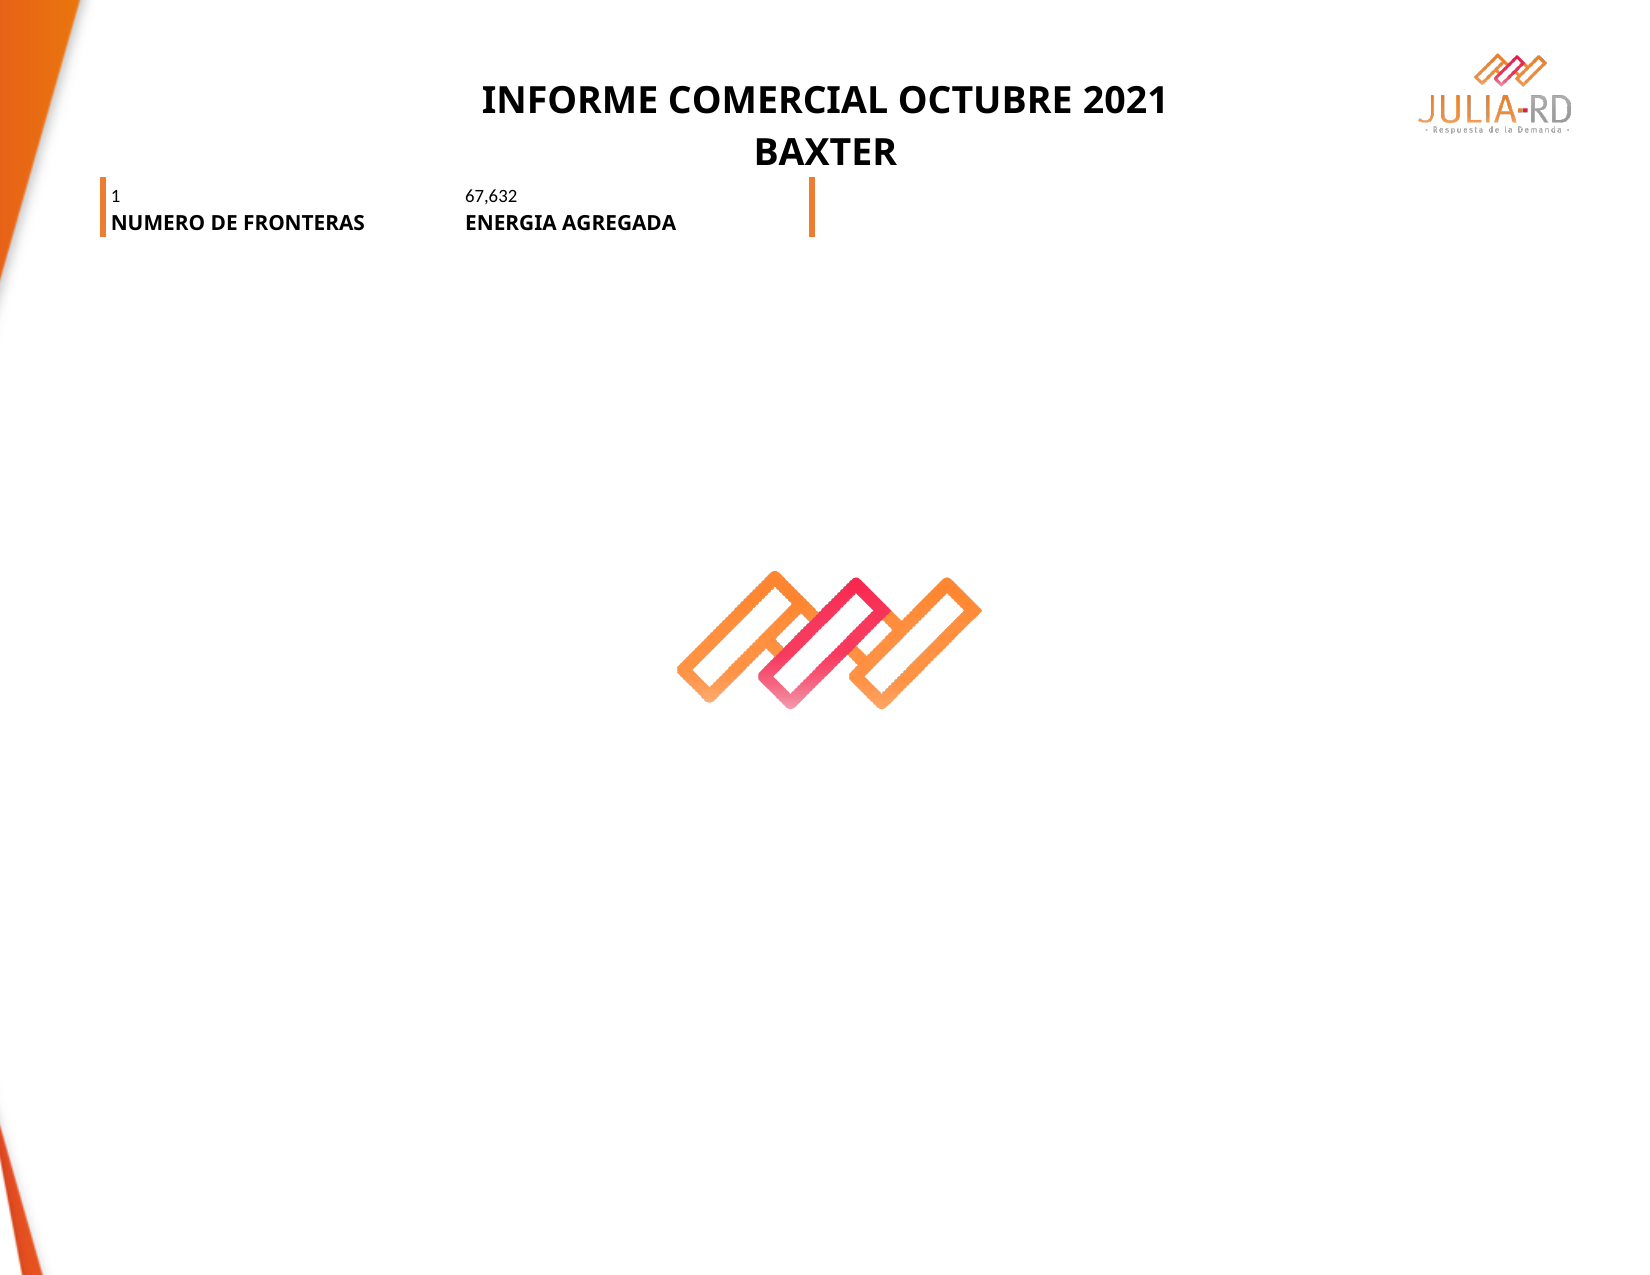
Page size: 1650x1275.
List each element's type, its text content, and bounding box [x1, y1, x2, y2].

picture [641, 549, 1009, 726]
picture [0, 0, 176, 1275]
table_cell ENERGIA AGREGADA [458, 207, 809, 237]
table_header 1 [106, 177, 458, 207]
table_header 67,632 [458, 177, 809, 207]
table_cell NUMERO DE FRONTERAS [106, 207, 458, 237]
picture [1368, 20, 1621, 172]
